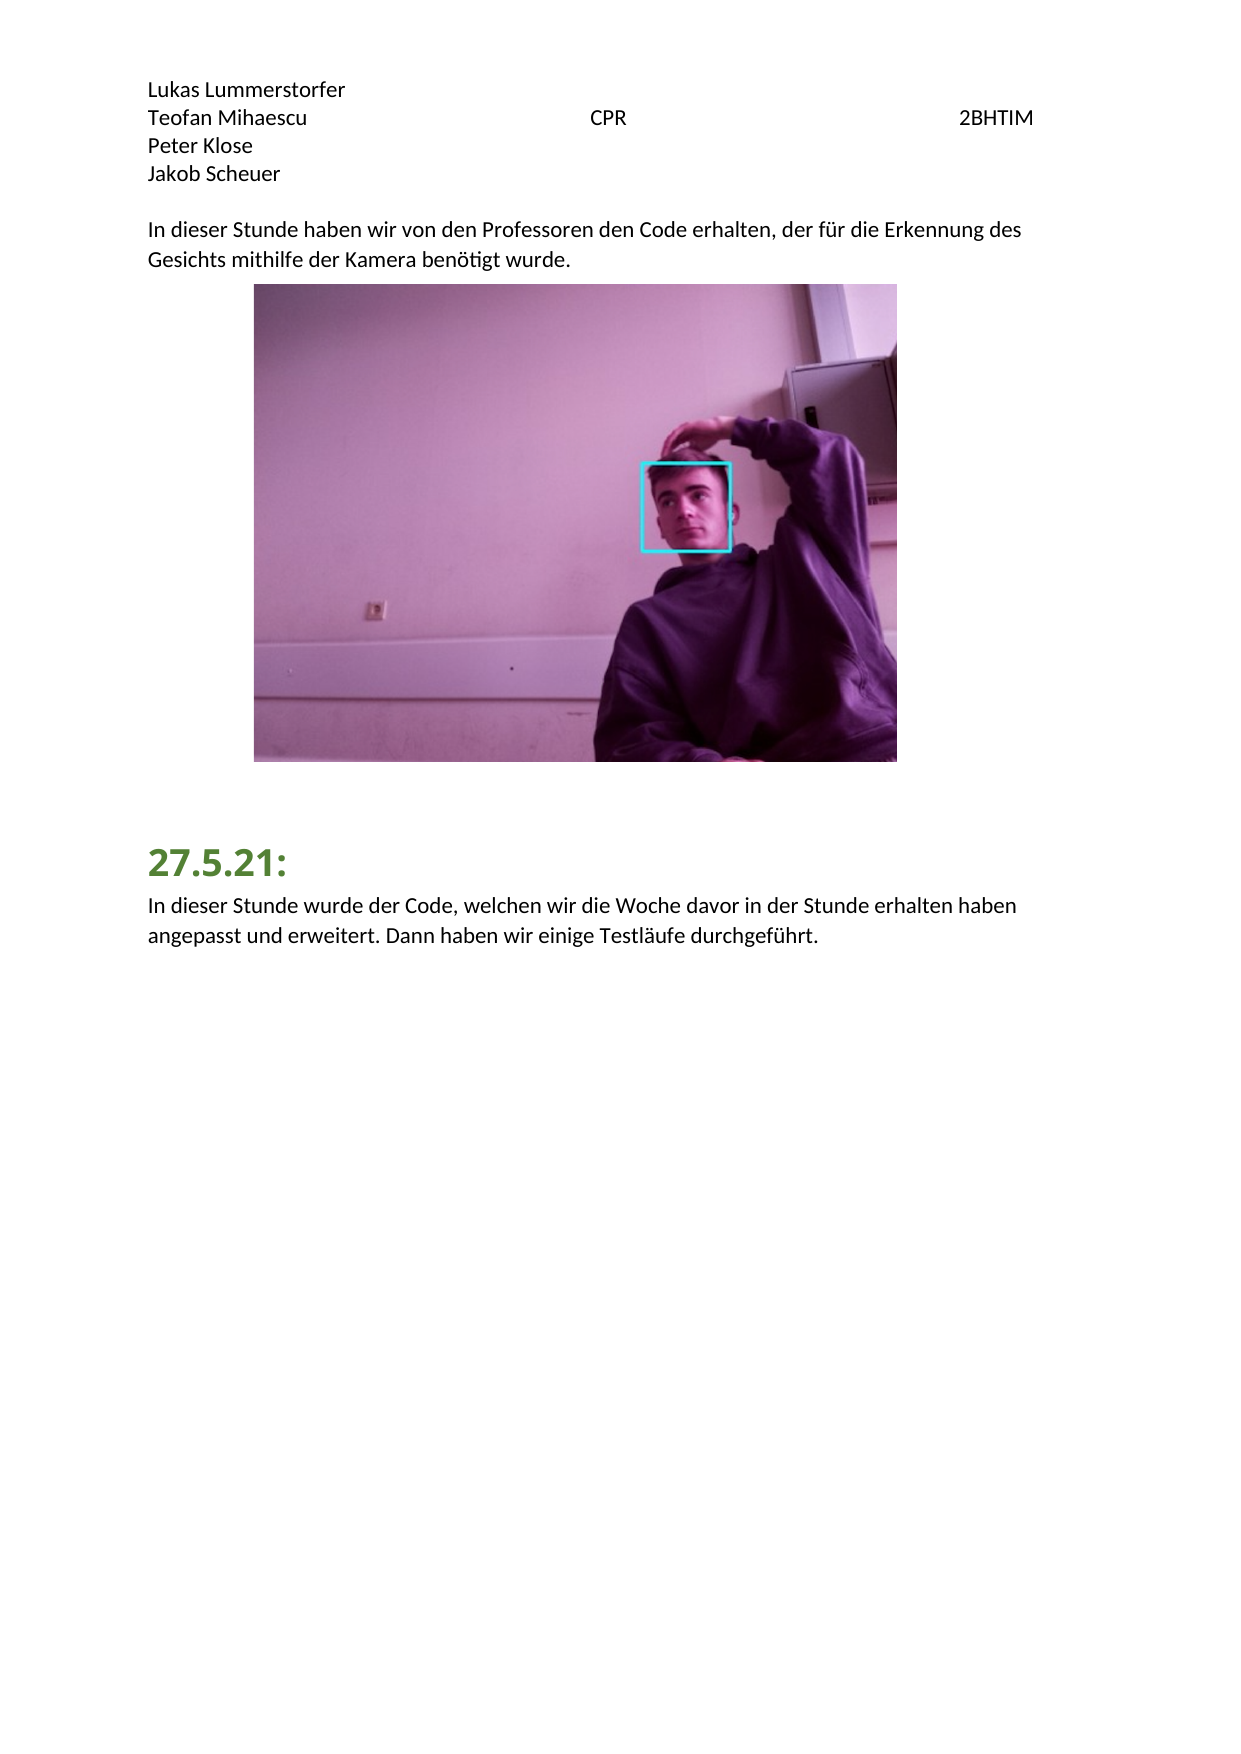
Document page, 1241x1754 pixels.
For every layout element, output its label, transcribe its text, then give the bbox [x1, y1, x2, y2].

subtitle 27.5.21: [148, 836, 1093, 887]
text In dieser Stunde wurde der Code, welchen wir die Woche davor in der Stunde erhalten haben angepasst und erweitert. Dann haben wir einige Testläufe durchgeführt. [148, 892, 1093, 949]
picture [253, 284, 897, 762]
text In dieser Stunde haben wir von den Professoren den Code erhalten, der für die Erkennung des Gesichts mithilfe der Kamera benötigt wurde. [148, 215, 1093, 273]
